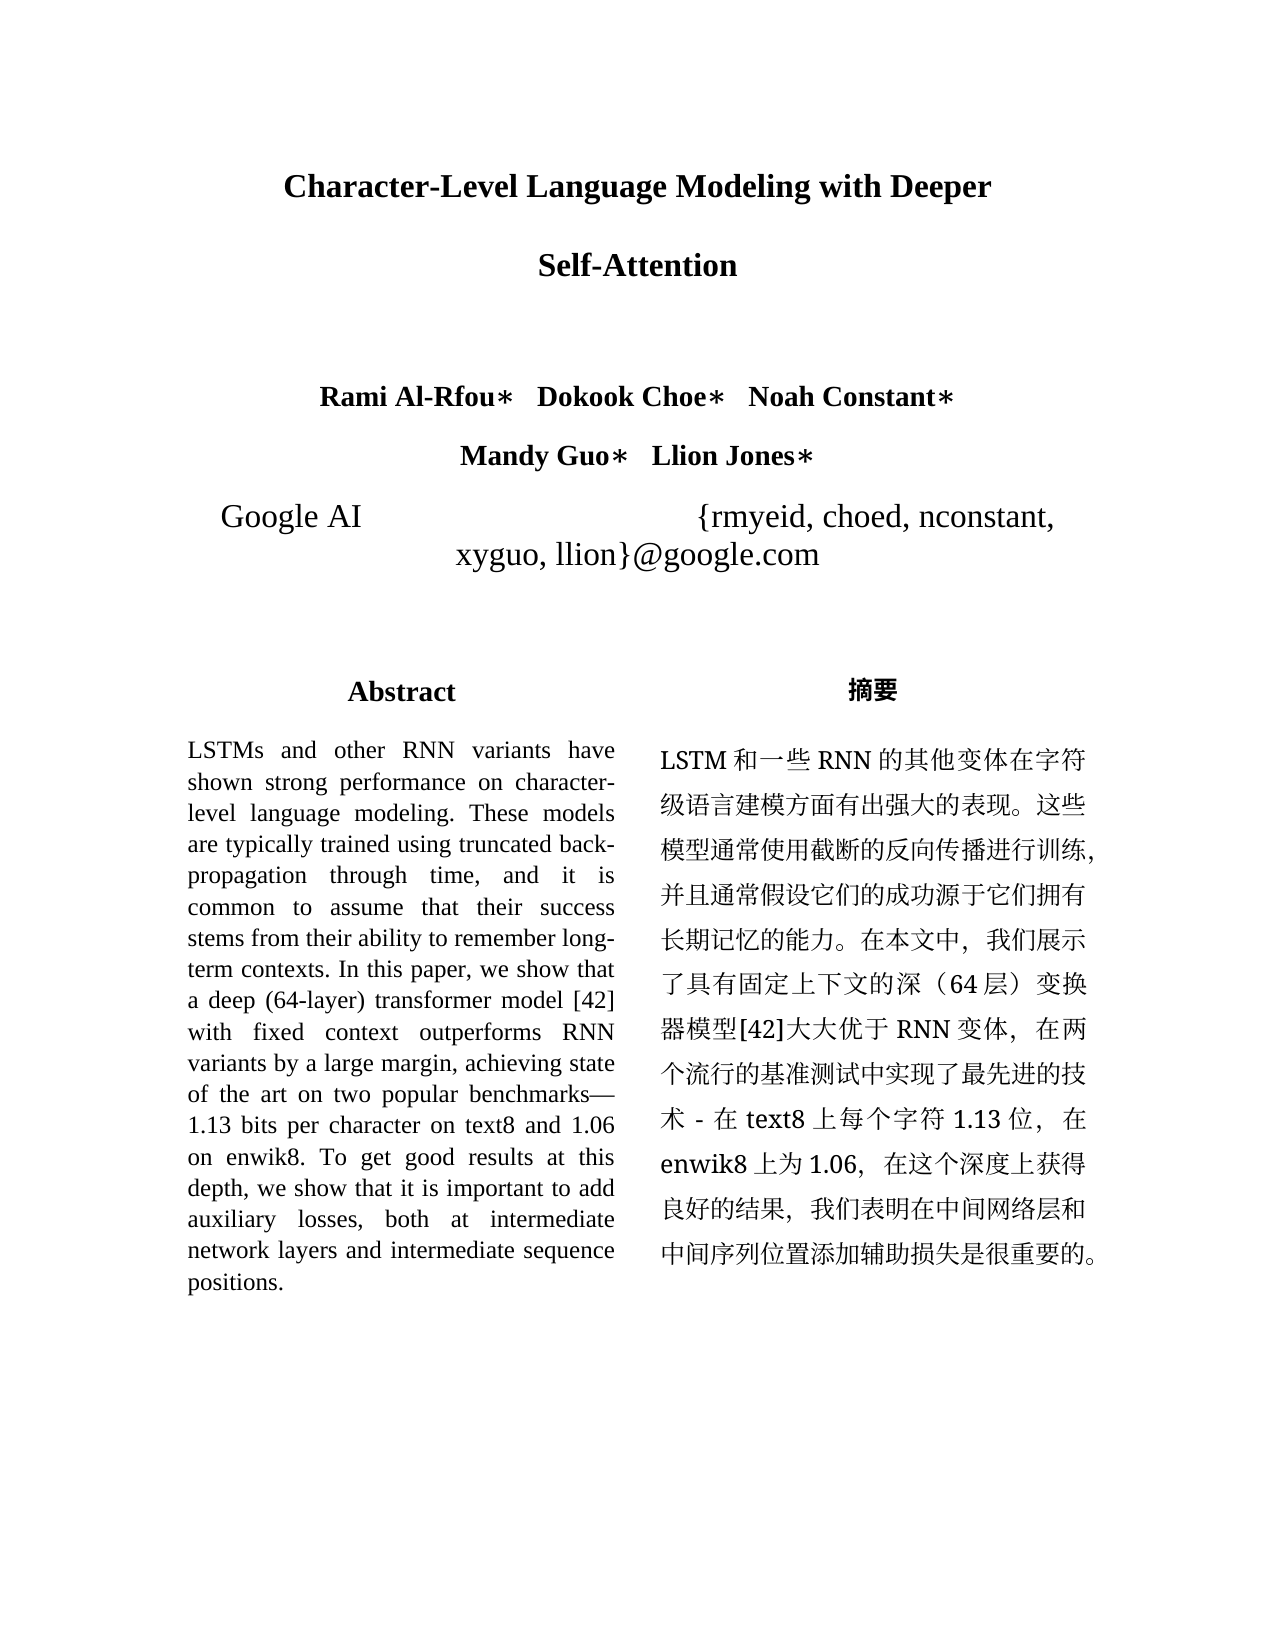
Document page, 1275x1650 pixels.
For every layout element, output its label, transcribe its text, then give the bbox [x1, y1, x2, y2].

text Character-Level Language Modeling with Deeper [187, 150, 1087, 204]
text Abstract [187, 670, 615, 708]
text LSTMs and other RNN variants have shown strong performance on character- level language modeling. These models are typically trained using truncated back- propagation through time, and it is common to assume that their success stems from their ability to remember long-term contexts. In this paper, we show that a deep (64-layer) transformer model [42] with fixed context outperforms RNN variants by a large margin, achieving state of the art on two popular benchmarks—1.13 bits per character on text8 and 1.06 on enwik8. To get good results at this depth, we show that it is important to add auxiliary losses, both at intermediate network layers and intermediate sequence positions. [187, 733, 615, 1295]
text 摘要 [660, 670, 1087, 707]
text Self-Attention [187, 229, 1087, 283]
text Mandy Guo∗ Llion Jones∗ [187, 438, 1087, 471]
text Google AI {rmyeid, choed, nconstant, xyguo, llion}@google.com [187, 496, 1087, 573]
text Rami Al-Rfou∗ Dokook Choe∗ Noah Constant∗ [187, 379, 1087, 413]
text LSTM和一些RNN的其他变体在字符级语言建模方面有出强大的表现。这些模型通常使用截断的反向传播进行训练，并且通常假设它们的成功源于它们拥有长期记忆的能力。在本文中，我们展示了具有固定上下文的深（64层）变换器模型[42]大大优于RNN变体，在两个流行的基准测试中实现了最先进的技术 - 在text8上每个字符1.13位，在enwik8上为1.06，在这个深度上获得良好的结果，我们表明在中间网络层和中间序列位置添加辅助损失是很重要的。 [660, 741, 1087, 1271]
